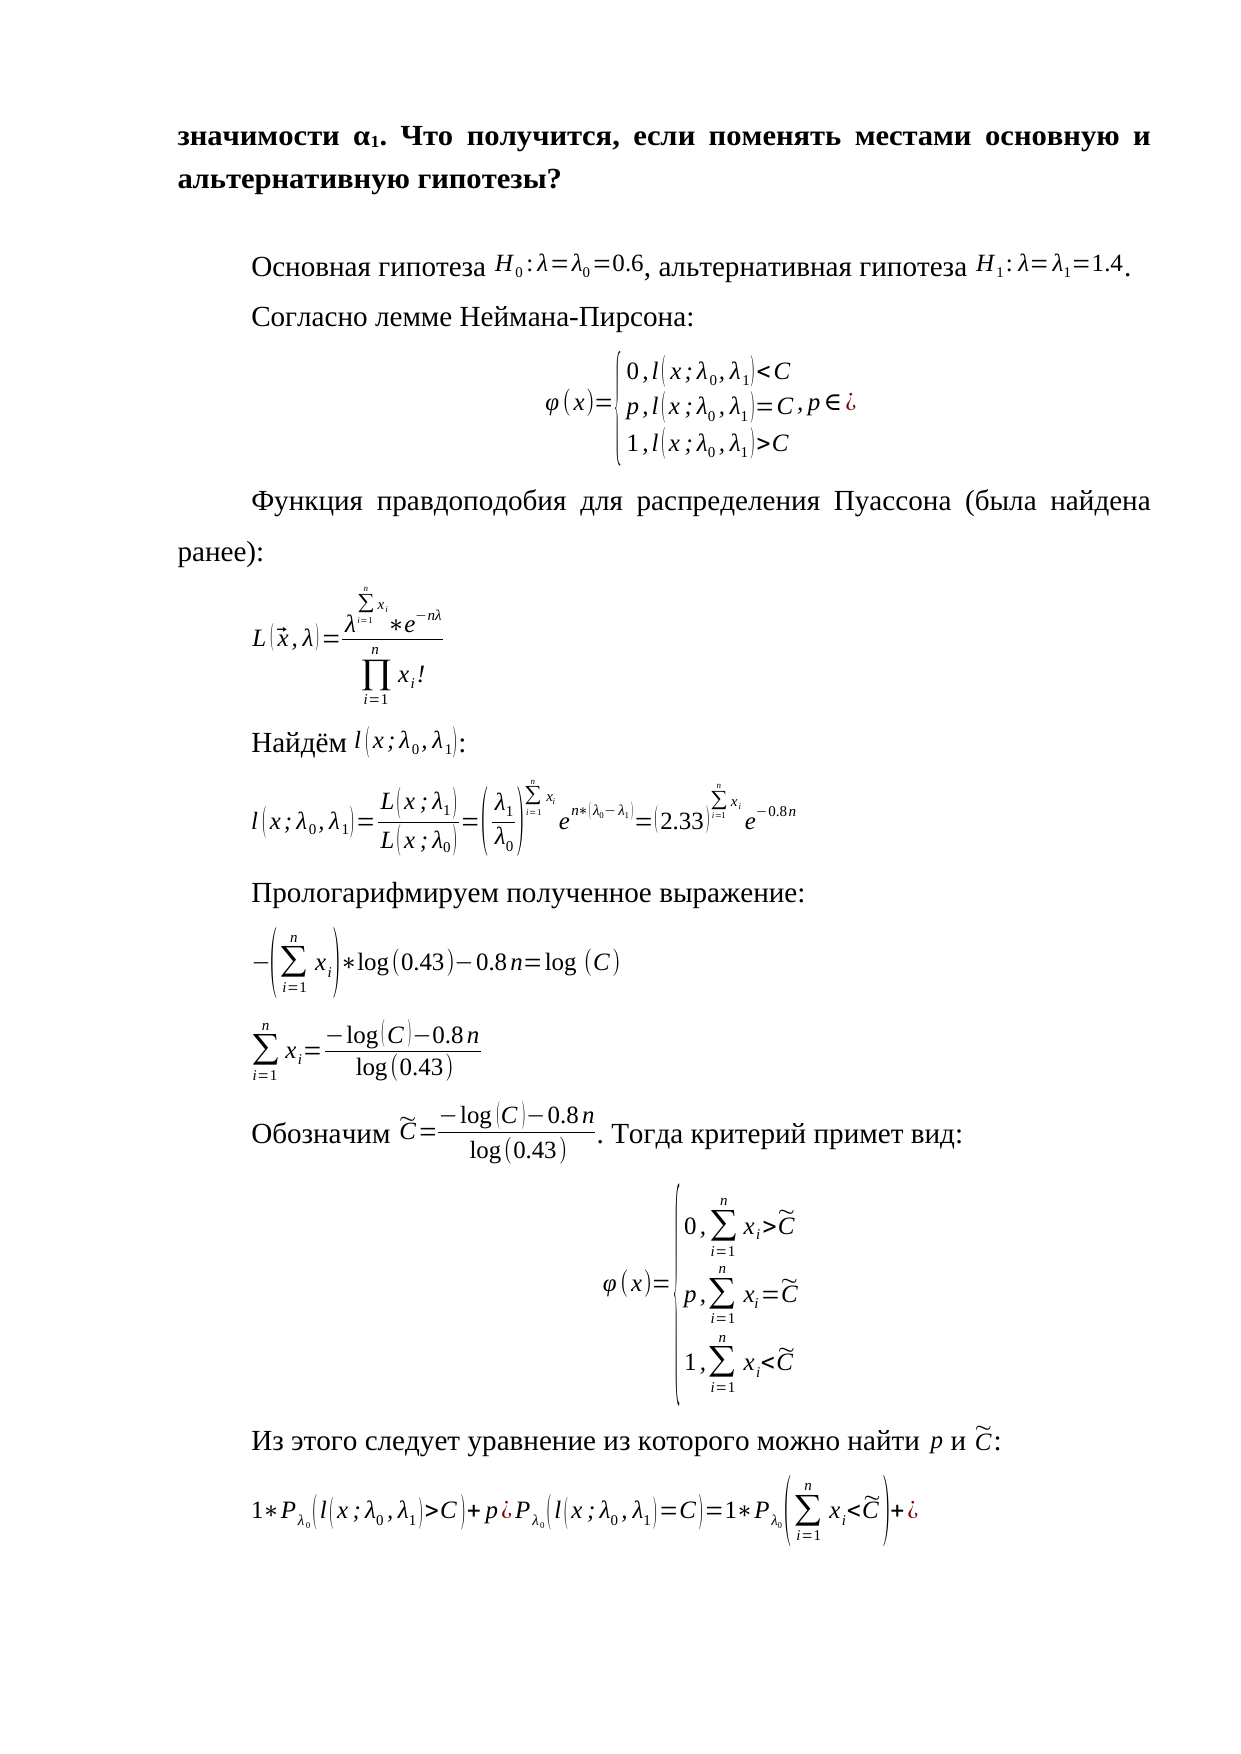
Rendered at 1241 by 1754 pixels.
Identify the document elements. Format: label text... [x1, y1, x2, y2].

text Функция правдоподобия для распределения Пуассона (была найдена ранее): [177, 483, 1152, 567]
text Согласно лемме Неймана-Пирсона: [177, 299, 1152, 333]
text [177, 118, 1152, 195]
text Обозначим . Тогда критерий примет вид: [177, 1101, 1152, 1165]
text Прологарифмируем полученное выражение: [177, 875, 1152, 909]
text Основная гипотеза , альтернативная гипотеза . [177, 249, 1152, 282]
text Из этого следует уравнение из которого можно найти и : [177, 1423, 1152, 1457]
text Найдём : [177, 725, 1152, 759]
